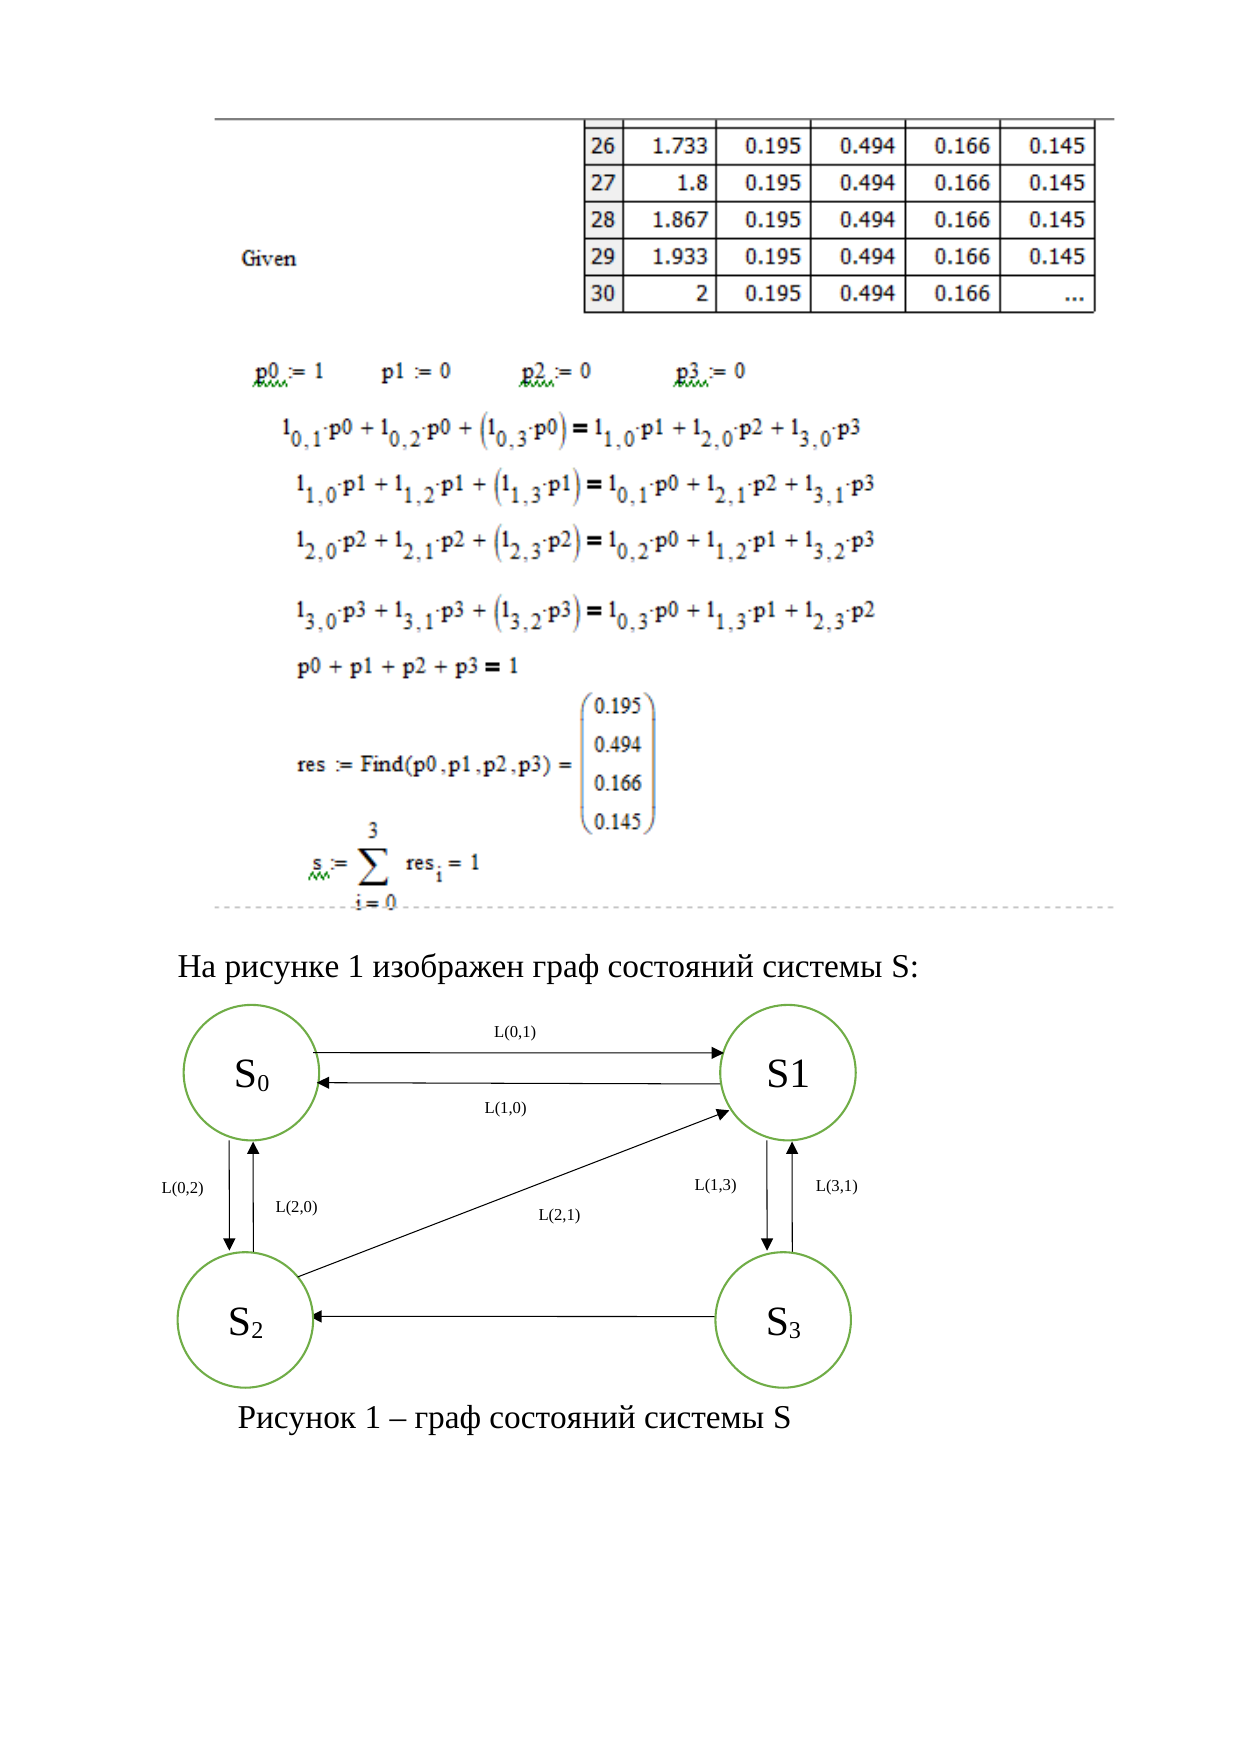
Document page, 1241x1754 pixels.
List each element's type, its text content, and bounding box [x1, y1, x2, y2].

picture [214, 118, 1115, 928]
text На рисунке 1 изображен граф состояний системы S: [177, 946, 1152, 984]
